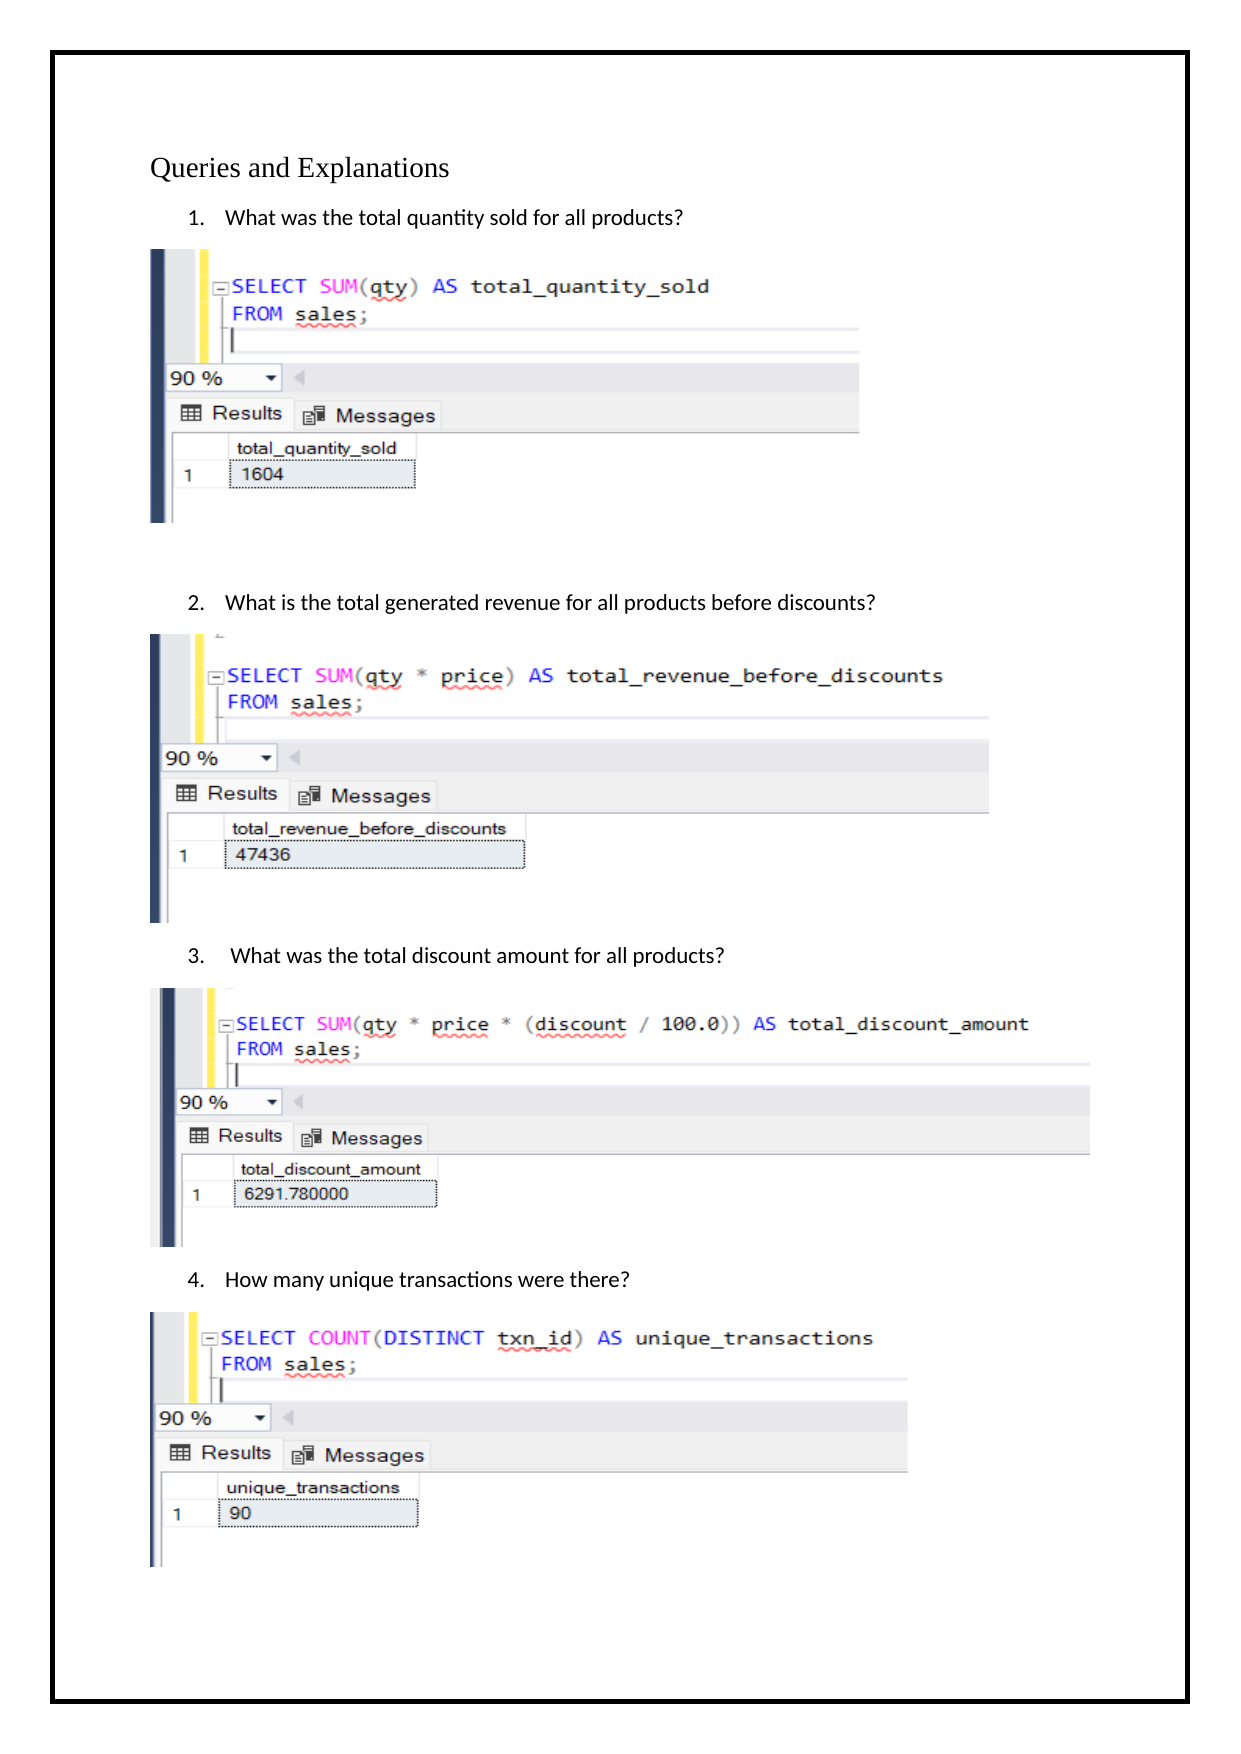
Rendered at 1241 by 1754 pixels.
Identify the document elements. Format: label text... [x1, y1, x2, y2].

picture [150, 1312, 908, 1567]
list What is the total generated revenue for all products before discounts? [187, 588, 1090, 616]
list What was the total discount amount for all products? [187, 941, 1090, 969]
list How many unique transactions were there? [187, 1266, 1090, 1294]
picture [150, 634, 989, 923]
list What was the total quantity sold for all products? [187, 203, 1090, 231]
picture [150, 249, 860, 523]
picture [150, 988, 1091, 1247]
text Queries and Explanations [150, 150, 1090, 183]
